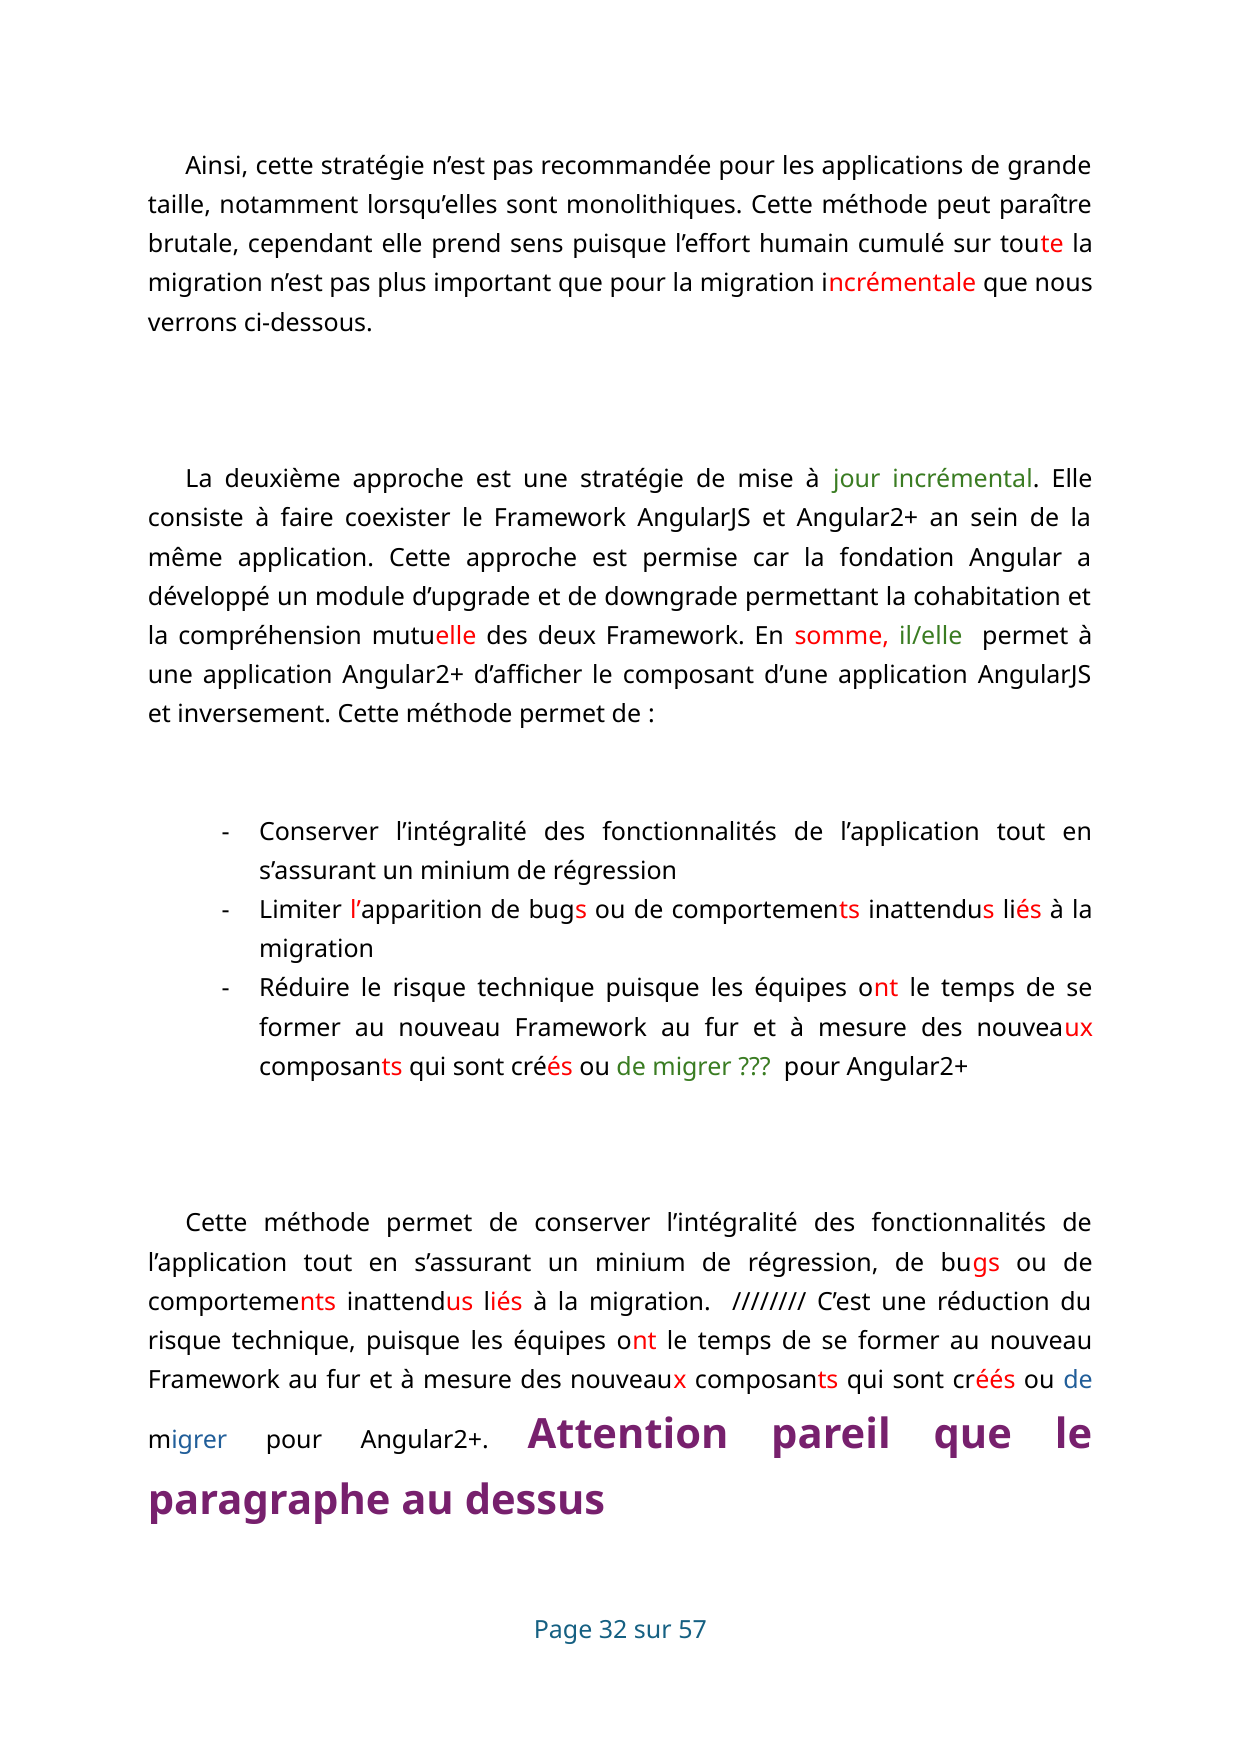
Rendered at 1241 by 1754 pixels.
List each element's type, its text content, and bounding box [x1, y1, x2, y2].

list Conserver l’intégralité des fonctionnalités de l’application tout en s’assurant un minium de régression [221, 813, 1093, 887]
text Cette méthode permet de conserver l’intégralité des fonctionnalités de l’application tout en s’assurant un minium de régression, de bugs ou de comportements inattendus liés à la migration. //////// C’est une réduction du risque technique, puisque les équipes ont le temps de se former au nouveau Framework au fur et à mesure des nouveaux composants qui sont créés ou de migrer pour Angular2+. Attention pareil que le paragraphe au dessus [148, 1205, 1093, 1526]
text La deuxième approche est une stratégie de mise à jour incrémental. Elle consiste à faire coexister le Framework AngularJS et Angular2+ an sein de la même application. Cette approche est permise car la fondation Angular a développé un module d’upgrade et de downgrade permettant la cohabitation et la compréhension mutuelle des deux Framework. En somme, il/elle permet à une application Angular2+ d’afficher le composant d’une application AngularJS et inversement. Cette méthode permet de : [148, 461, 1093, 730]
list Limiter l’apparition de bugs ou de comportements inattendus liés à la migration [221, 892, 1093, 965]
list Réduire le risque technique puisque les équipes ont le temps de se former au nouveau Framework au fur et à mesure des nouveaux composants qui sont créés ou de migrer ??? pour Angular2+ [221, 970, 1093, 1082]
text Ainsi, cette stratégie n’est pas recommandée pour les applications de grande taille, notamment lorsqu’elles sont monolithiques. Cette méthode peut paraître brutale, cependant elle prend sens puisque l’effort humain cumulé sur toute la migration n’est pas plus important que pour la migration incrémentale que nous verrons ci-dessous. [148, 148, 1093, 338]
